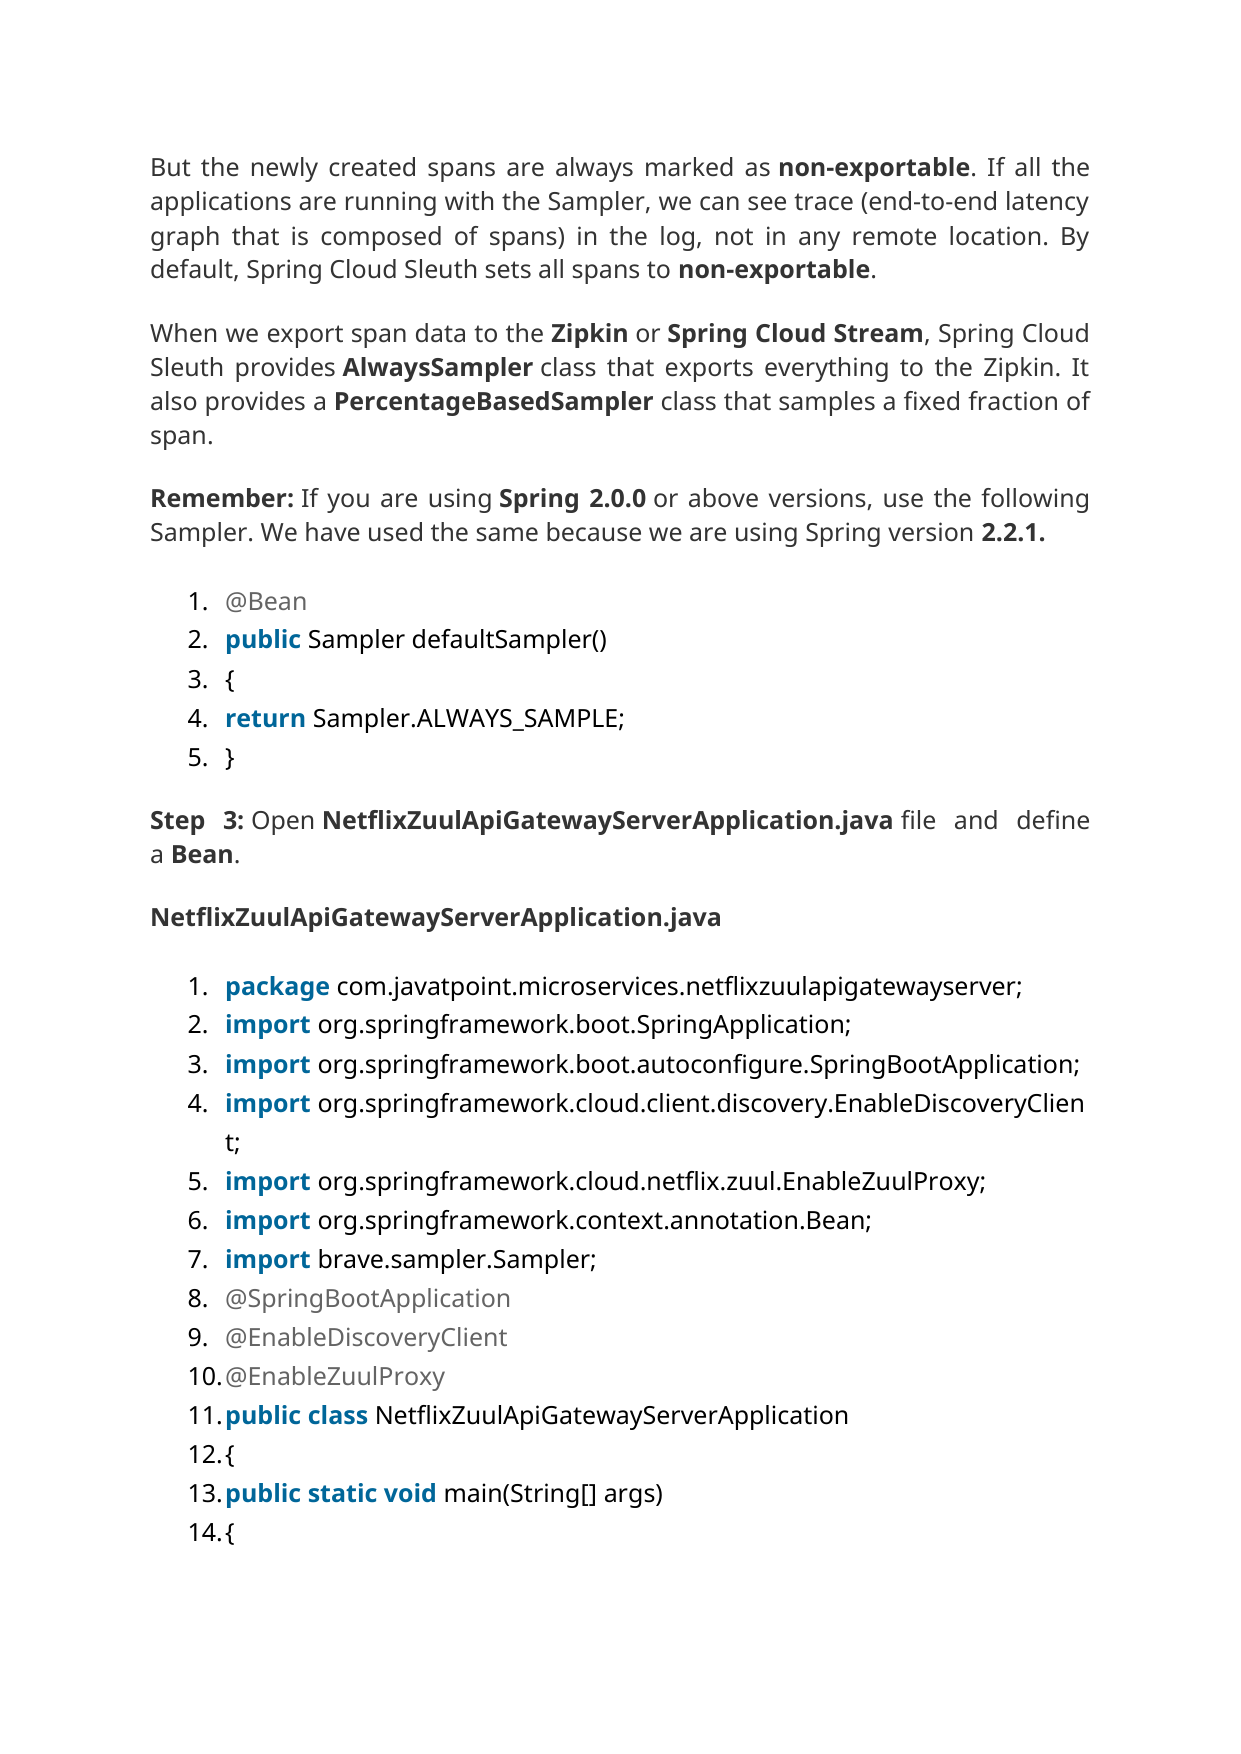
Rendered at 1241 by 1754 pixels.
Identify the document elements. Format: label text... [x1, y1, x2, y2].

list import org.springframework.cloud.client.discovery.EnableDiscoveryClient; [187, 1080, 1090, 1158]
list { [187, 656, 1090, 695]
list @SpringBootApplication [187, 1276, 1090, 1315]
list import org.springframework.cloud.netflix.zuul.EnableZuulProxy; [187, 1158, 1090, 1197]
list public Sampler defaultSampler() [187, 617, 1090, 656]
list public class NetflixZuulApiGatewayServerApplication [187, 1393, 1090, 1432]
text Step 3: Open NetflixZuulApiGatewayServerApplication.java file and define a Bean. [150, 803, 1090, 871]
text NetflixZuulApiGatewayServerApplication.java [150, 900, 1090, 934]
list package com.javatpoint.microservices.netflixzuulapigatewayserver; [187, 963, 1090, 1002]
list import org.springframework.boot.SpringApplication; [187, 1002, 1090, 1041]
list import brave.sampler.Sampler; [187, 1237, 1090, 1276]
list @EnableZuulProxy [187, 1354, 1090, 1393]
list return Sampler.ALWAYS_SAMPLE; [187, 695, 1090, 734]
list public static void main(String[] args) [187, 1471, 1090, 1510]
list import org.springframework.boot.autoconfigure.SpringBootApplication; [187, 1041, 1090, 1080]
list { [187, 1432, 1090, 1471]
text But the newly created spans are always marked as non-exportable. If all the applications are running with the Sampler, we can see trace (end-to-end latency graph that is composed of spans) in the log, not in any remote location. By default, Spring Cloud Sleuth sets all spans to non-exportable. [150, 150, 1090, 286]
list { [187, 1510, 1090, 1549]
list } [187, 734, 1090, 773]
list import org.springframework.context.annotation.Bean; [187, 1197, 1090, 1237]
list @Bean [187, 578, 1090, 617]
text When we export span data to the Zipkin or Spring Cloud Stream, Spring Cloud Sleuth provides AlwaysSampler class that exports everything to the Zipkin. It also provides a PercentageBasedSampler class that samples a fixed fraction of span. [150, 315, 1090, 452]
list @EnableDiscoveryClient [187, 1315, 1090, 1354]
text Remember: If you are using Spring 2.0.0 or above versions, use the following Sampler. We have used the same because we are using Spring version 2.2.1. [150, 481, 1090, 549]
